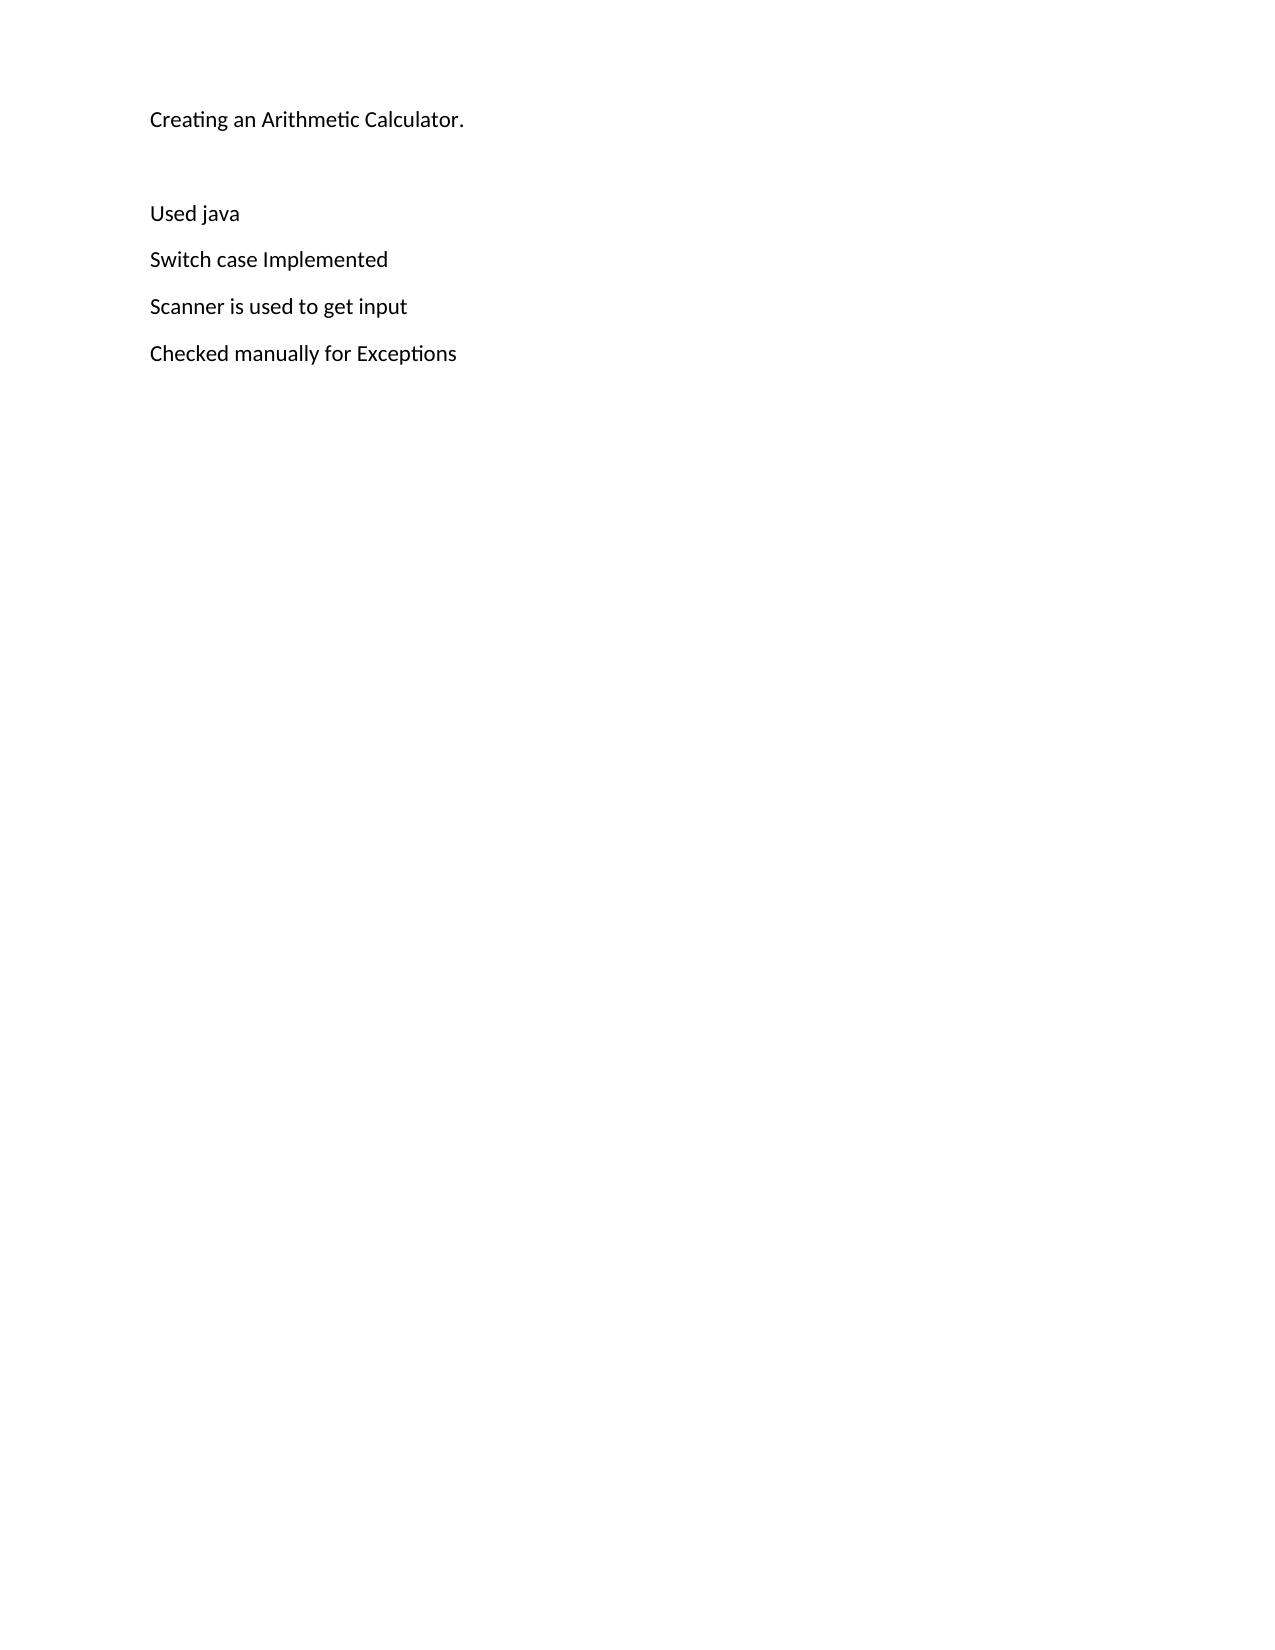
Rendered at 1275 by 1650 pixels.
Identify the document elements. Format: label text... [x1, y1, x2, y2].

text Used java [150, 199, 1125, 227]
text Scanner is used to get input [150, 292, 1125, 321]
text Creating an Arithmetic Calculator. [150, 105, 1125, 133]
text Switch case Implemented [150, 246, 1125, 274]
text Checked manually for Exceptions [150, 339, 1125, 367]
